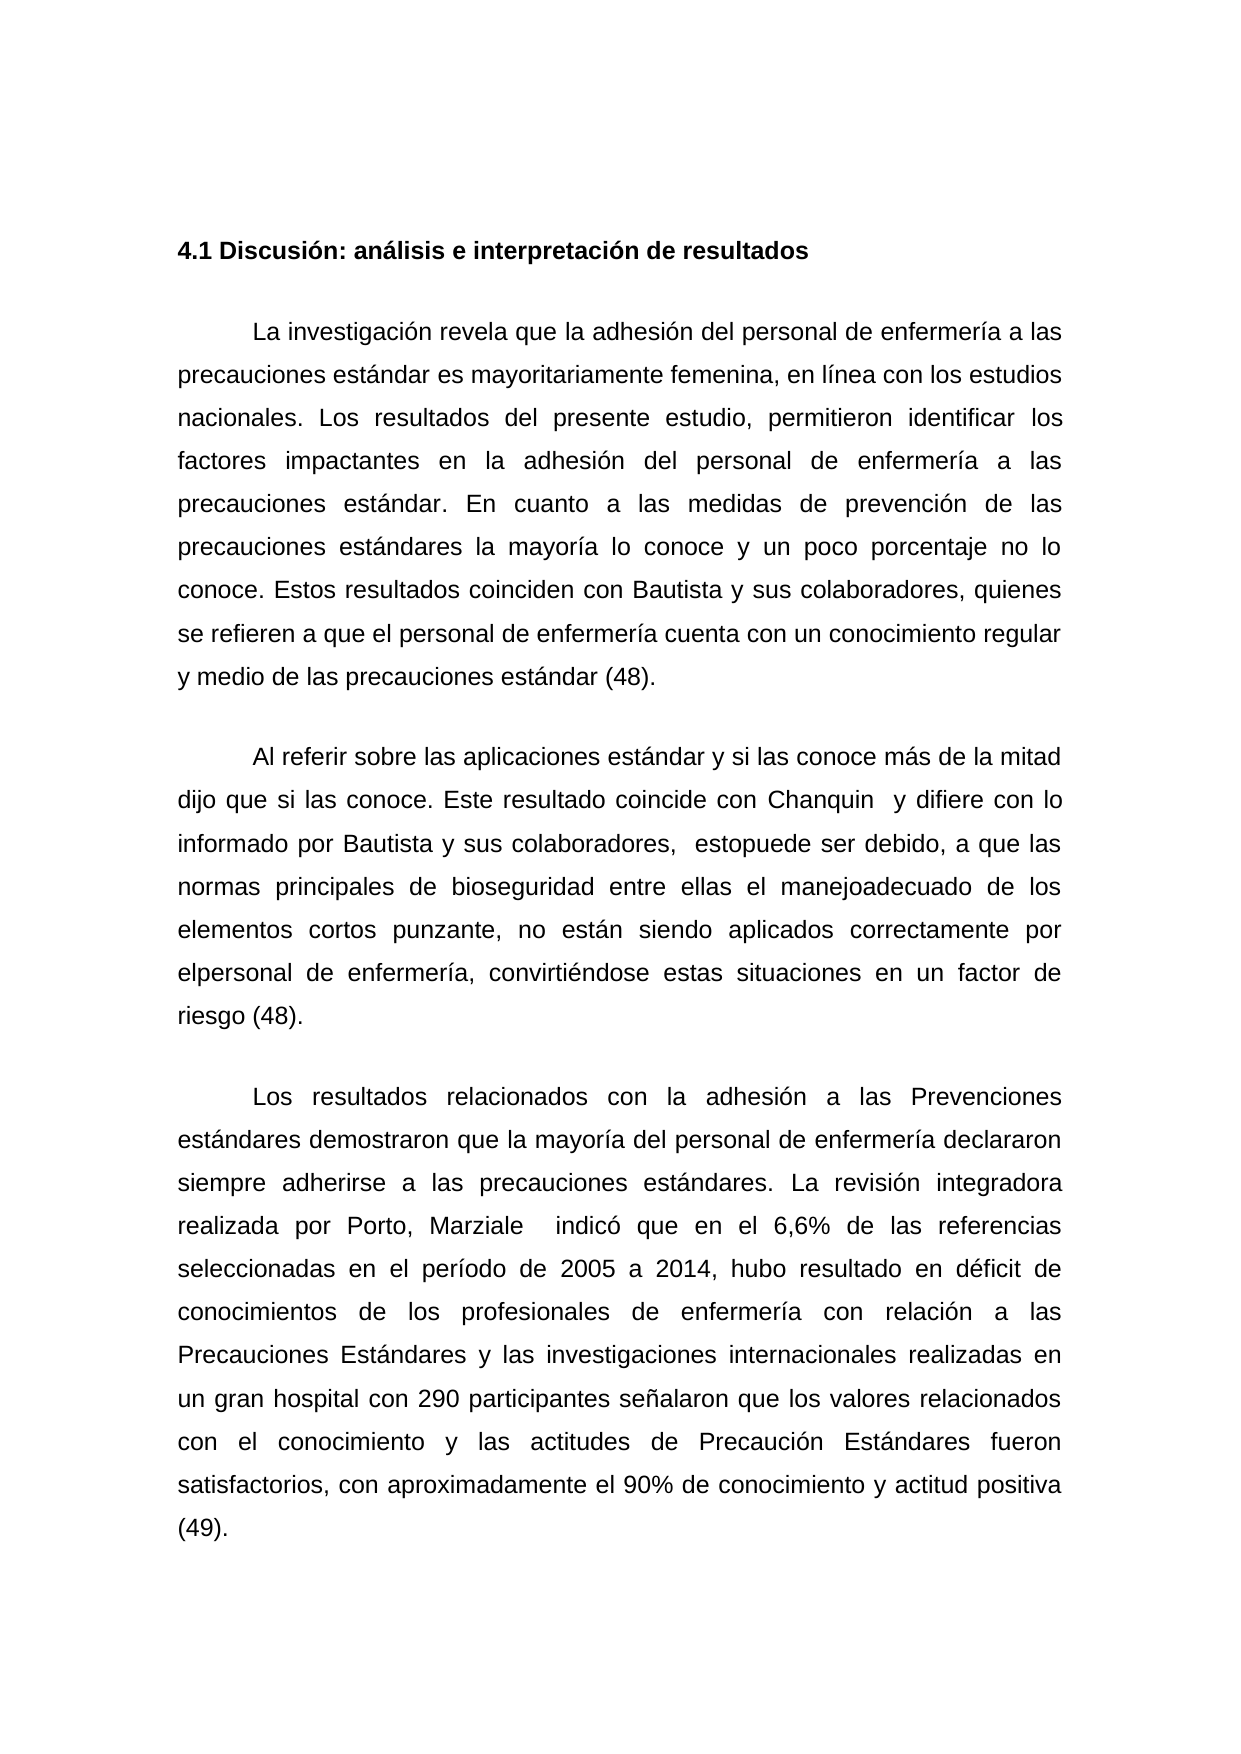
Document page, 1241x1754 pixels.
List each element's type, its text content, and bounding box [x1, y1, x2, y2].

text La investigación revela que la adhesión del personal de enfermería a las precauciones estándar es mayoritariamente femenina, en línea con los estudios nacionales. Los resultados del presente estudio, permitieron identificar los factores impactantes en la adhesión del personal de enfermería a las precauciones estándar. En cuanto a las medidas de prevención de las precauciones estándares la mayoría lo conoce y un poco porcentaje no lo conoce. Estos resultados coinciden con Bautista y sus colaboradores, quienes se refieren a que el personal de enfermería cuenta con un conocimiento regular y medio de las precauciones estándar (48). [177, 317, 1063, 446]
text Al referir sobre las aplicaciones estándar y si las conoce más de la mitad dijo que si las conoce. Este resultado coincide con Chanquin y difiere con lo informado por Bautista y sus colaboradores, estopuede ser debido, a que las normas principales de bioseguridad entre ellas el manejoadecuado de los elementos cortos punzante, no están siendo aplicados correctamente por elpersonal de enfermería, convirtiéndose estas situaciones en un factor de riesgo (48). [177, 742, 1063, 1030]
subtitle 4.1 Discusión: análisis e interpretación de resultados [177, 236, 1063, 265]
text Los resultados relacionados con la adhesión a las Prevenciones estándares demostraron que la mayoría del personal de enfermería declararon siempre adherirse a las precauciones estándares. La revisión integradora realizada por Porto, Marziale indicó que en el 6,6% de las referencias seleccionadas en el período de 2005 a 2014, hubo resultado en déficit de conocimientos de los profesionales de enfermería con relación a las Precauciones Estándares y las investigaciones internacionales realizadas en un gran hospital con 290 participantes señalaron que los valores relacionados con el conocimiento y las actitudes de Precaución Estándares fueron satisfactorios, con aproximadamente el 90% de conocimiento y actitud positiva (49). [177, 1154, 1063, 1542]
text La investigación revela que la adhesión del personal de enfermería a las precauciones estándar es mayoritariamente femenina, en línea con los estudios nacionales. Los resultados del presente estudio, permitieron identificar los factores impactantes en la adhesión del personal de enfermería a las precauciones estándar. En cuanto a las medidas de prevención de las precauciones estándares la mayoría lo conoce y un poco porcentaje no lo conoce. Estos resultados coinciden con Bautista y sus colaboradores, quienes se refieren a que el personal de enfermería cuenta con un conocimiento regular y medio de las precauciones estándar (48). [177, 475, 1063, 691]
